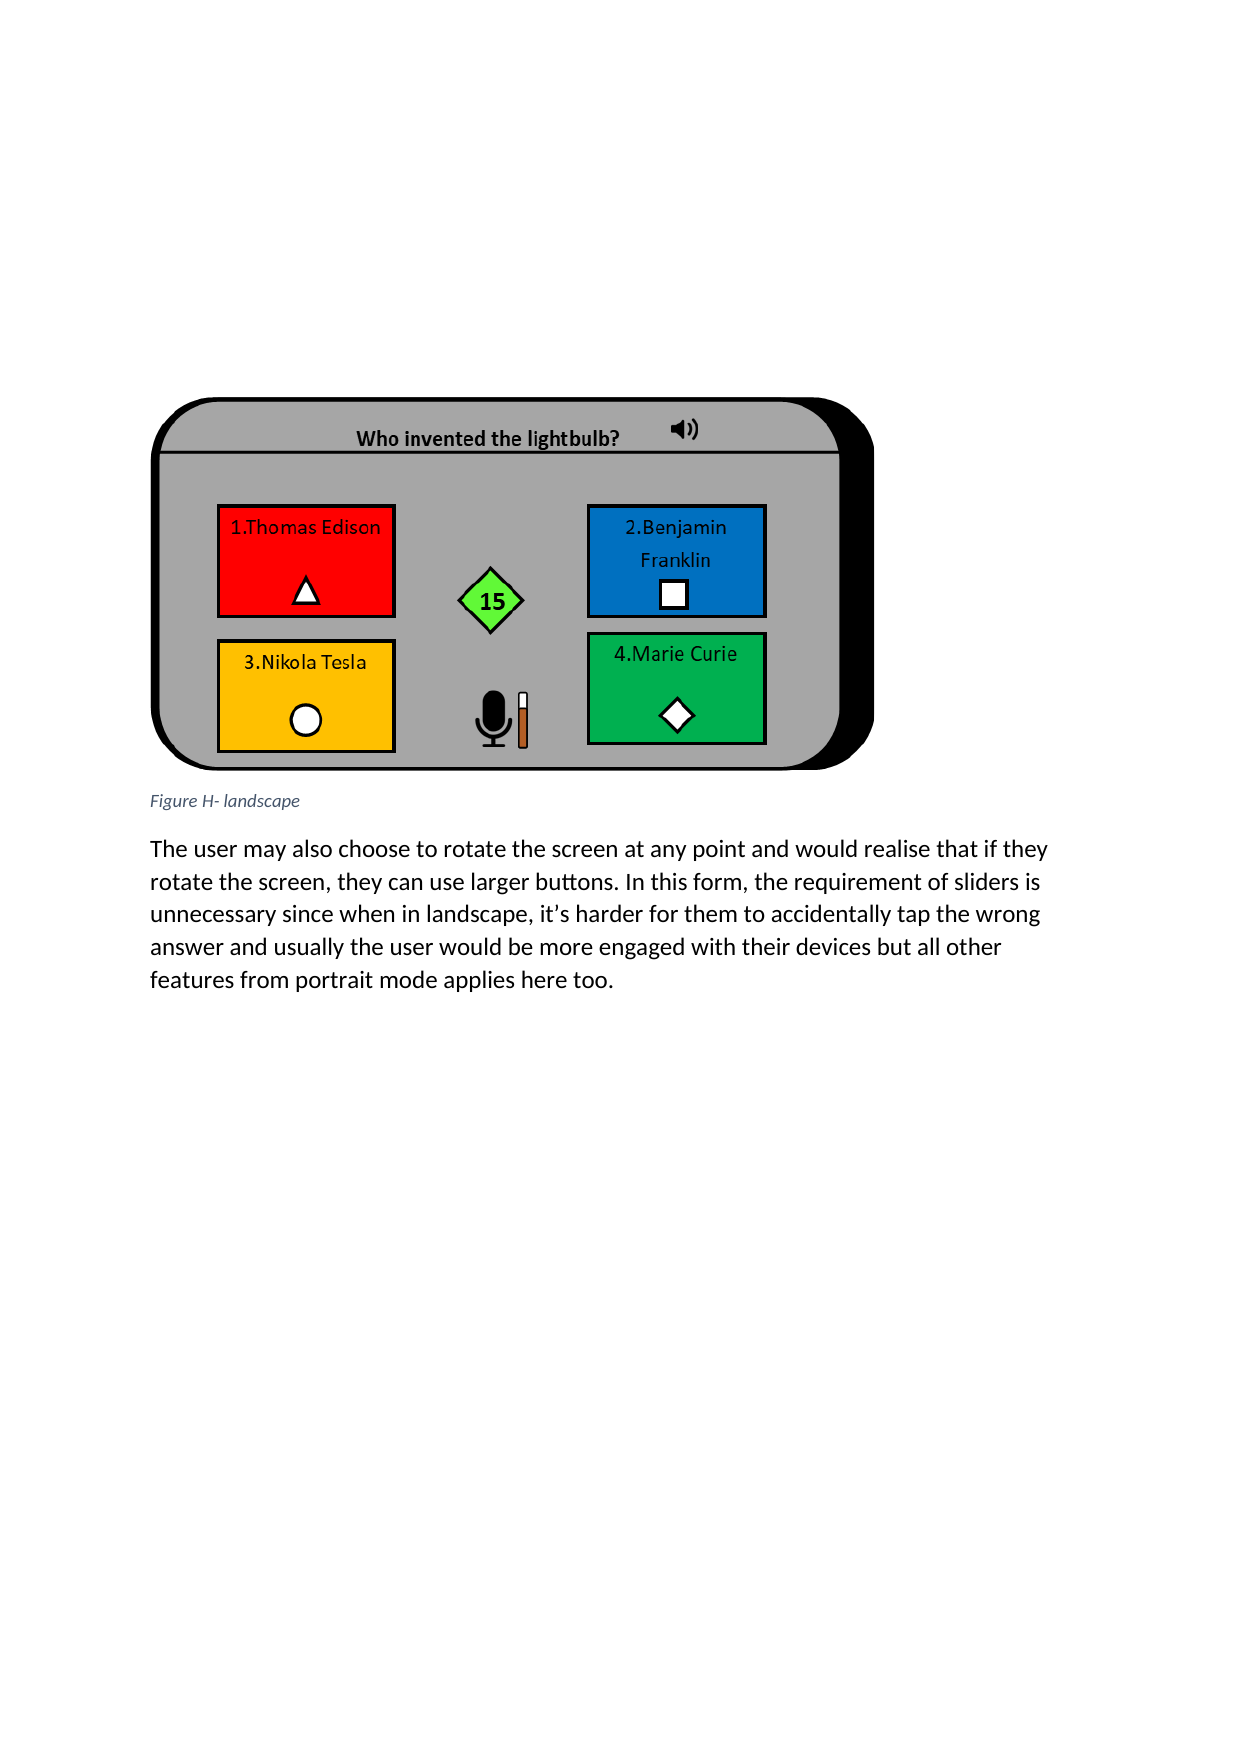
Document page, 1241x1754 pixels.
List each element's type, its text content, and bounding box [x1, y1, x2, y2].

text The user may also choose to rotate the screen at any point and would realise that if they rotate the screen, they can use larger buttons. In this form, the requirement of sliders is unnecessary since when in landscape, it’s harder for them to accidentally tap the wrong answer and usually the user would be more engaged with their devices but all other features from portrait mode applies here too. [150, 833, 1090, 995]
picture [150, 397, 875, 771]
